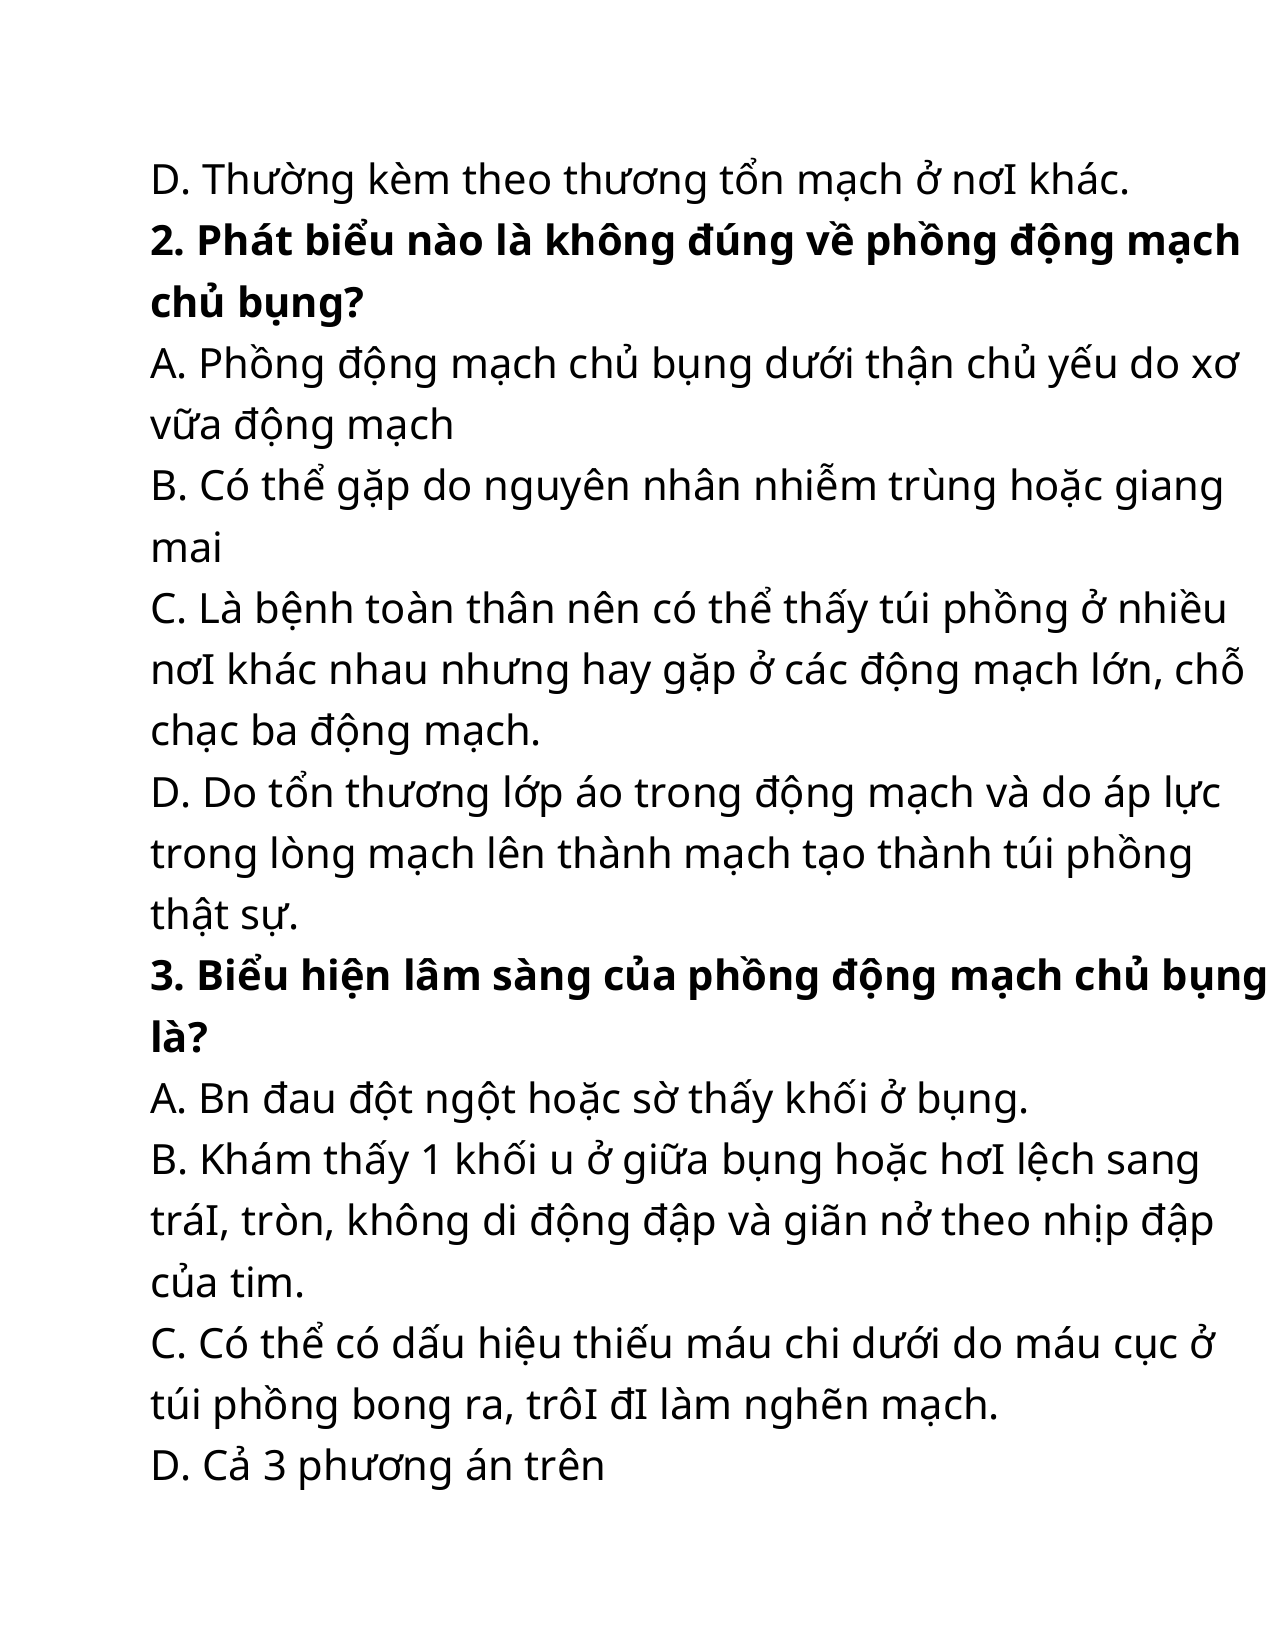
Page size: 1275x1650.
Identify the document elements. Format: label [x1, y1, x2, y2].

text [150, 150, 1270, 1493]
